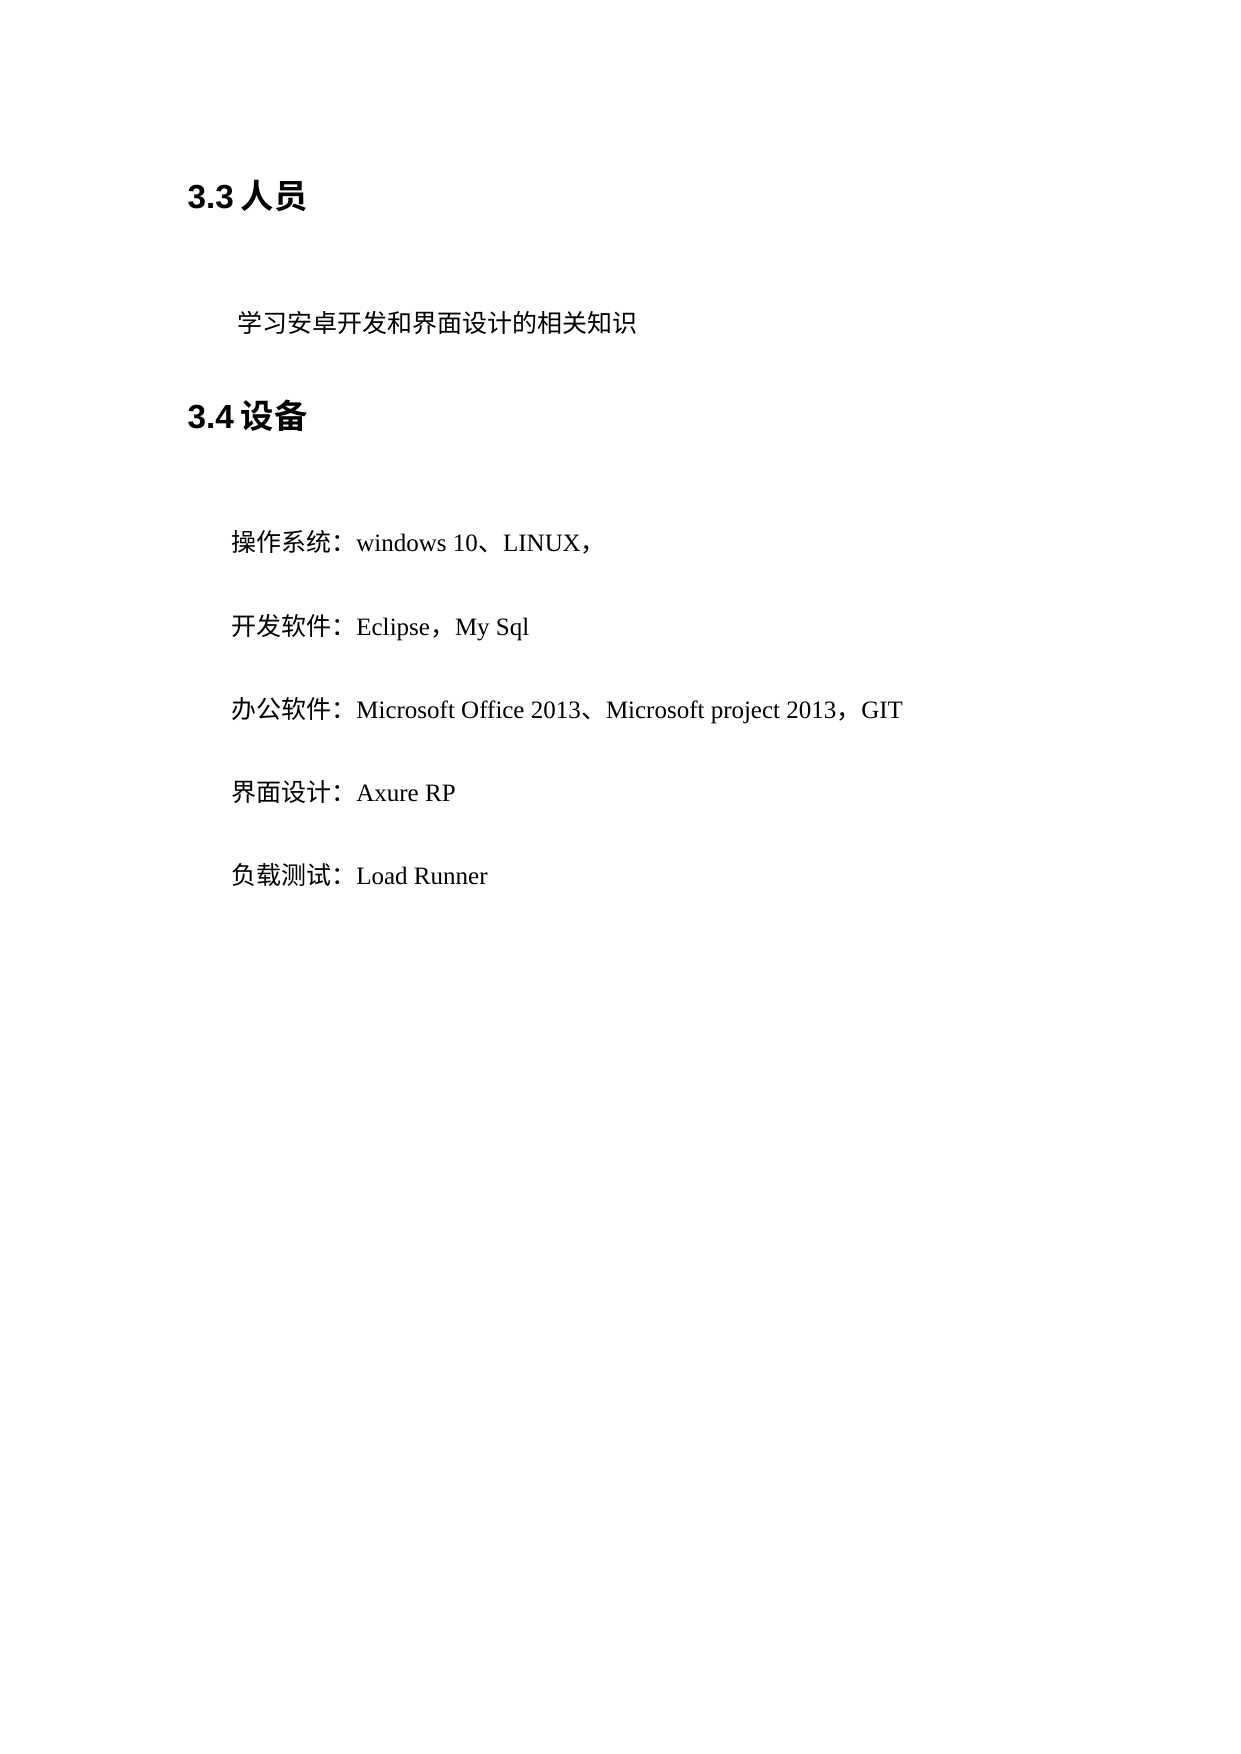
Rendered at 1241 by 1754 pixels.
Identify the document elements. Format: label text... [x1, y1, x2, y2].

text 办公软件：Microsoft Office 2013、Microsoft project 2013，GIT [187, 675, 1053, 740]
text 负载测试：Load Runner [187, 841, 1053, 906]
subtitle 3.3人员 [187, 162, 1053, 227]
text 学习安卓开发和界面设计的相关知识 [187, 289, 1053, 354]
text 操作系统：windows 10、LINUX， [187, 508, 1053, 573]
text 开发软件：Eclipse，My Sql [187, 592, 1053, 657]
text 界面设计：Axure RP [187, 758, 1053, 823]
subtitle 3.4设备 [187, 381, 1053, 446]
